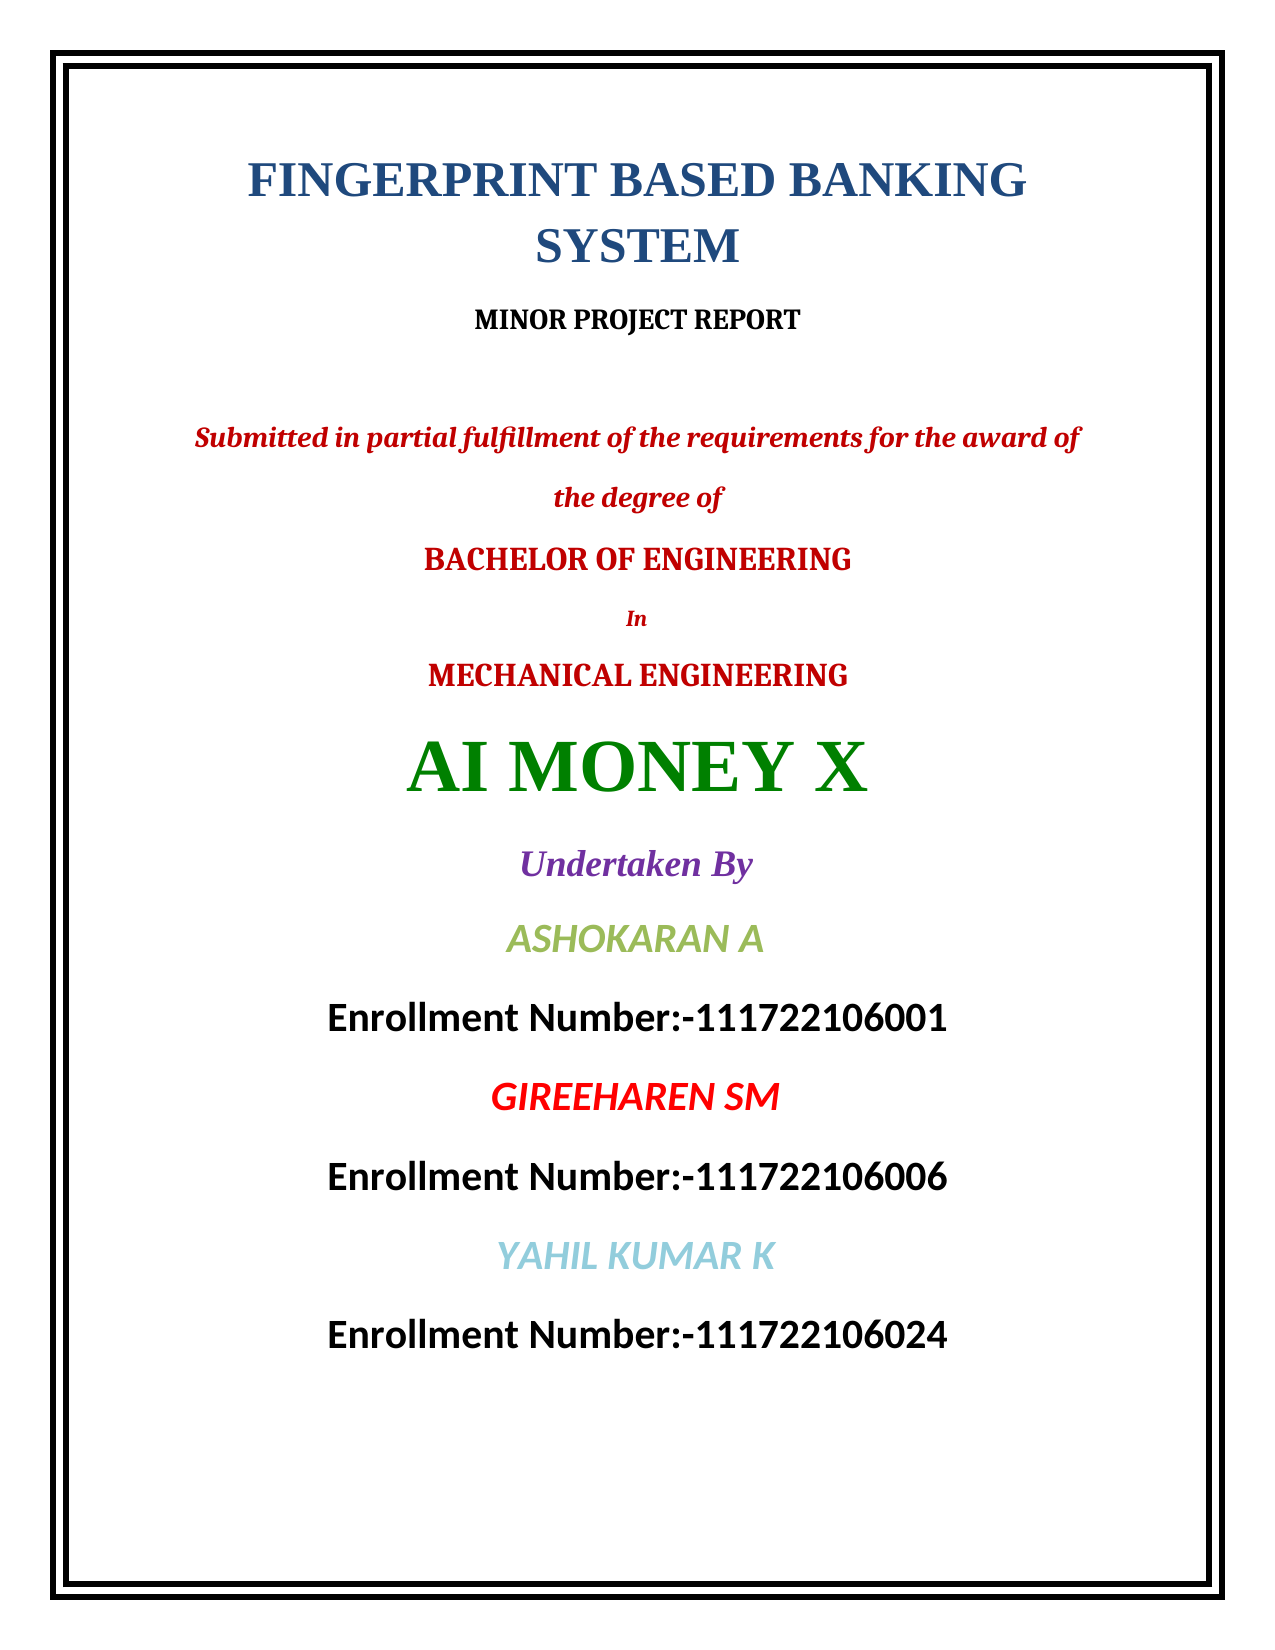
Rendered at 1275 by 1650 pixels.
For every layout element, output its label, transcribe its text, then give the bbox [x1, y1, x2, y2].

text Submitted in partial fulfillment of the requirements for the award of [150, 422, 1125, 455]
text MINOR PROJECT REPORT [150, 303, 1125, 336]
text Undertaken By [150, 841, 1125, 884]
text Enrollment Number:-111722106006 [150, 1149, 1125, 1200]
text MECHANICAL ENGINEERING [150, 656, 1125, 695]
text BACHELOR OF ENGINEERING [150, 540, 1125, 579]
text In [150, 605, 1125, 632]
text Enrollment Number:-111722106001 [150, 991, 1125, 1042]
text FINGERPRINT BASED BANKING SYSTEM [150, 150, 1125, 273]
text ASHOKARAN A [150, 912, 1125, 962]
text AI MONEY X [150, 721, 1125, 807]
text the degree of [150, 481, 1125, 514]
text Enrollment Number:-111722106024 [150, 1308, 1125, 1359]
text GIREEHAREN SM [150, 1070, 1125, 1121]
text YAHIL KUMAR K [150, 1229, 1125, 1279]
